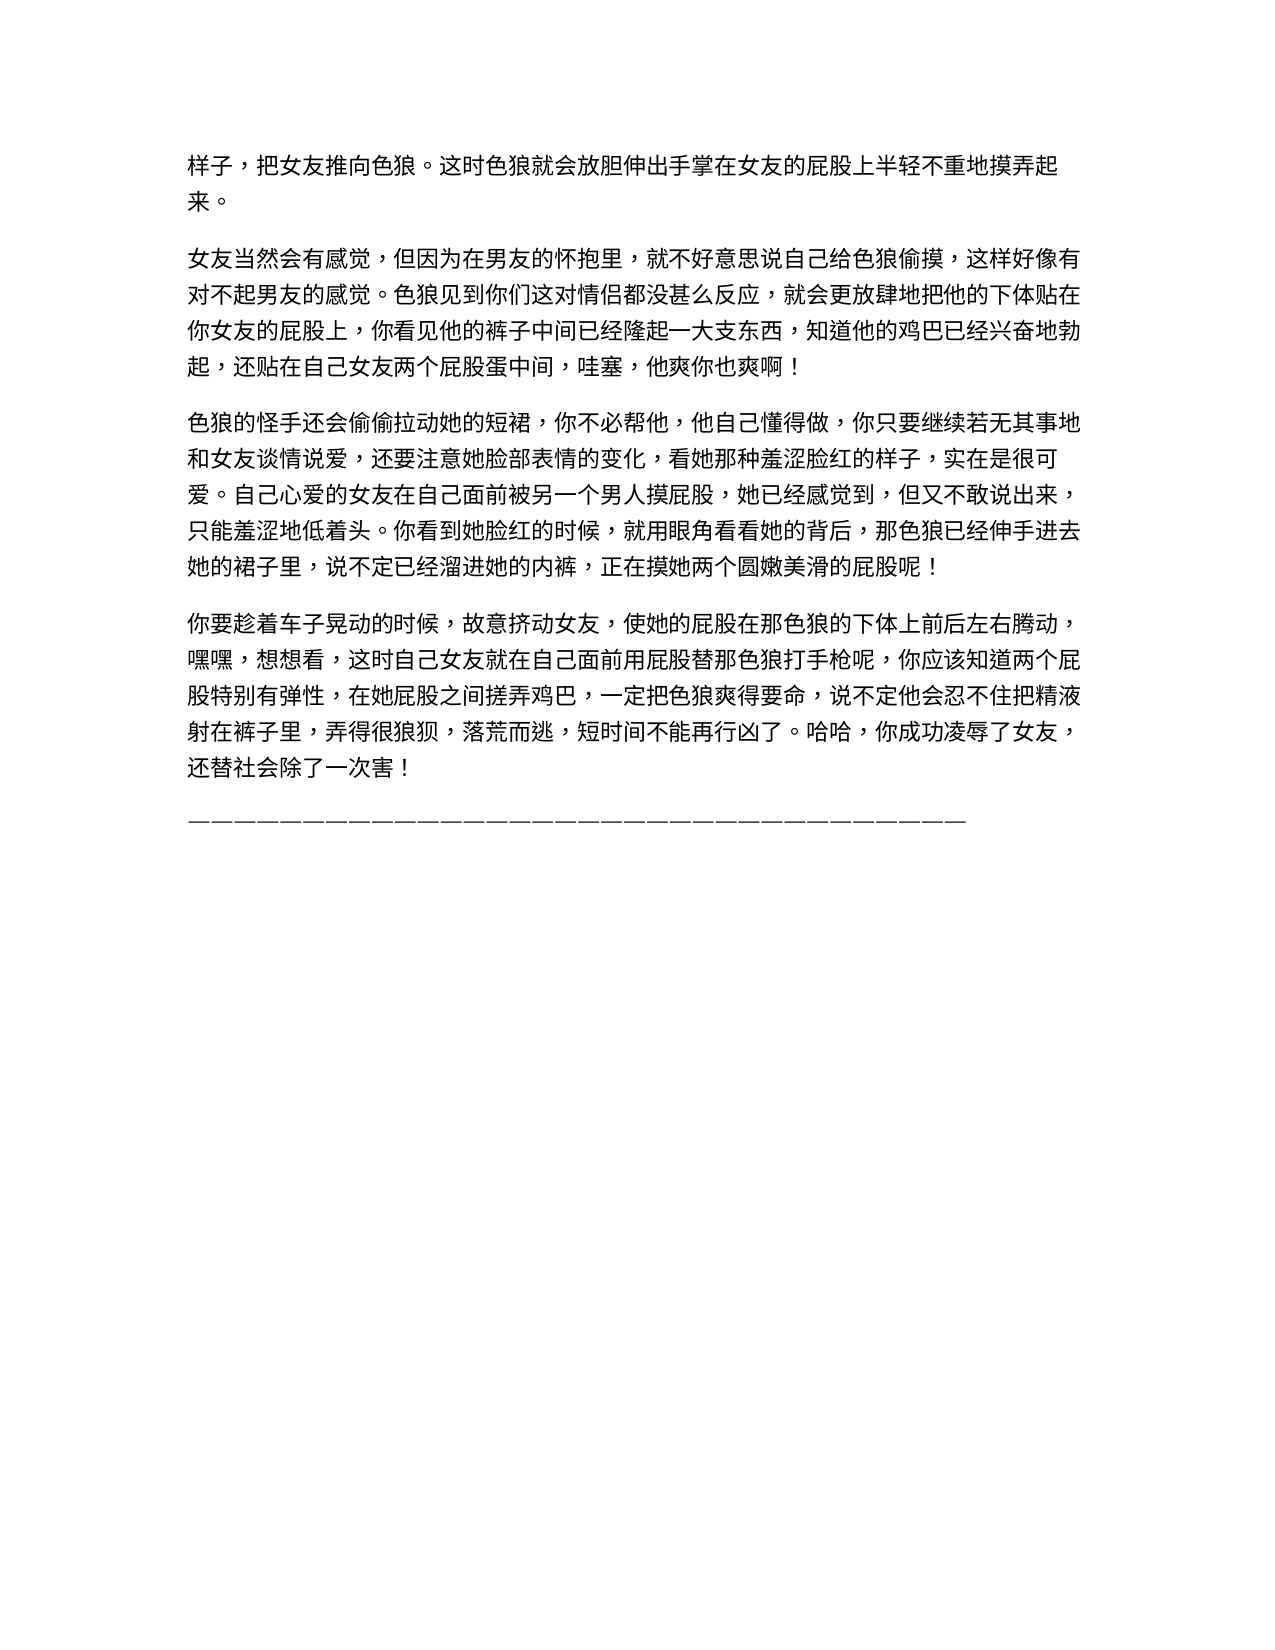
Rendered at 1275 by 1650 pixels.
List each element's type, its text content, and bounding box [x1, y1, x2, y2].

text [187, 150, 1087, 217]
text 女友当然会有感觉，但因为在男友的怀抱里，就不好意思说自己给色狼偷摸，这样好像有对不起男友的感觉。色狼见到你们这对情侣都没甚么反应，就会更放肆地把他的下体贴在你女友的屁股上，你看见他的裤子中间已经隆起一大支东西，知道他的鸡巴已经兴奋地勃起，还贴在自己女友两个屁股蛋中间，哇塞，他爽你也爽啊！ [187, 243, 1087, 382]
text —————————————————————————————————— [187, 808, 1087, 835]
text 你要趁着车子晃动的时候，故意挤动女友，使她的屁股在那色狼的下体上前后左右腾动，嘿嘿，想想看，这时自己女友就在自己面前用屁股替那色狼打手枪呢，你应该知道两个屁股特别有弹性，在她屁股之间搓弄鸡巴，一定把色狼爽得要命，说不定他会忍不住把精液射在裤子里，弄得很狼狈，落荒而逃，短时间不能再行凶了。哈哈，你成功凌辱了女友，还替社会除了一次害！ [187, 608, 1087, 783]
text 色狼的怪手还会偷偷拉动她的短裙，你不必帮他，他自己懂得做，你只要继续若无其事地和女友谈情说爱，还要注意她脸部表情的变化，看她那种羞涩脸红的样子，实在是很可爱。自己心爱的女友在自己面前被另一个男人摸屁股，她已经感觉到，但又不敢说出来，只能羞涩地低着头。你看到她脸红的时候，就用眼角看看她的背后，那色狼已经伸手进去她的裙子里，说不定已经溜进她的内裤，正在摸她两个圆嫩美滑的屁股呢！ [187, 407, 1087, 582]
